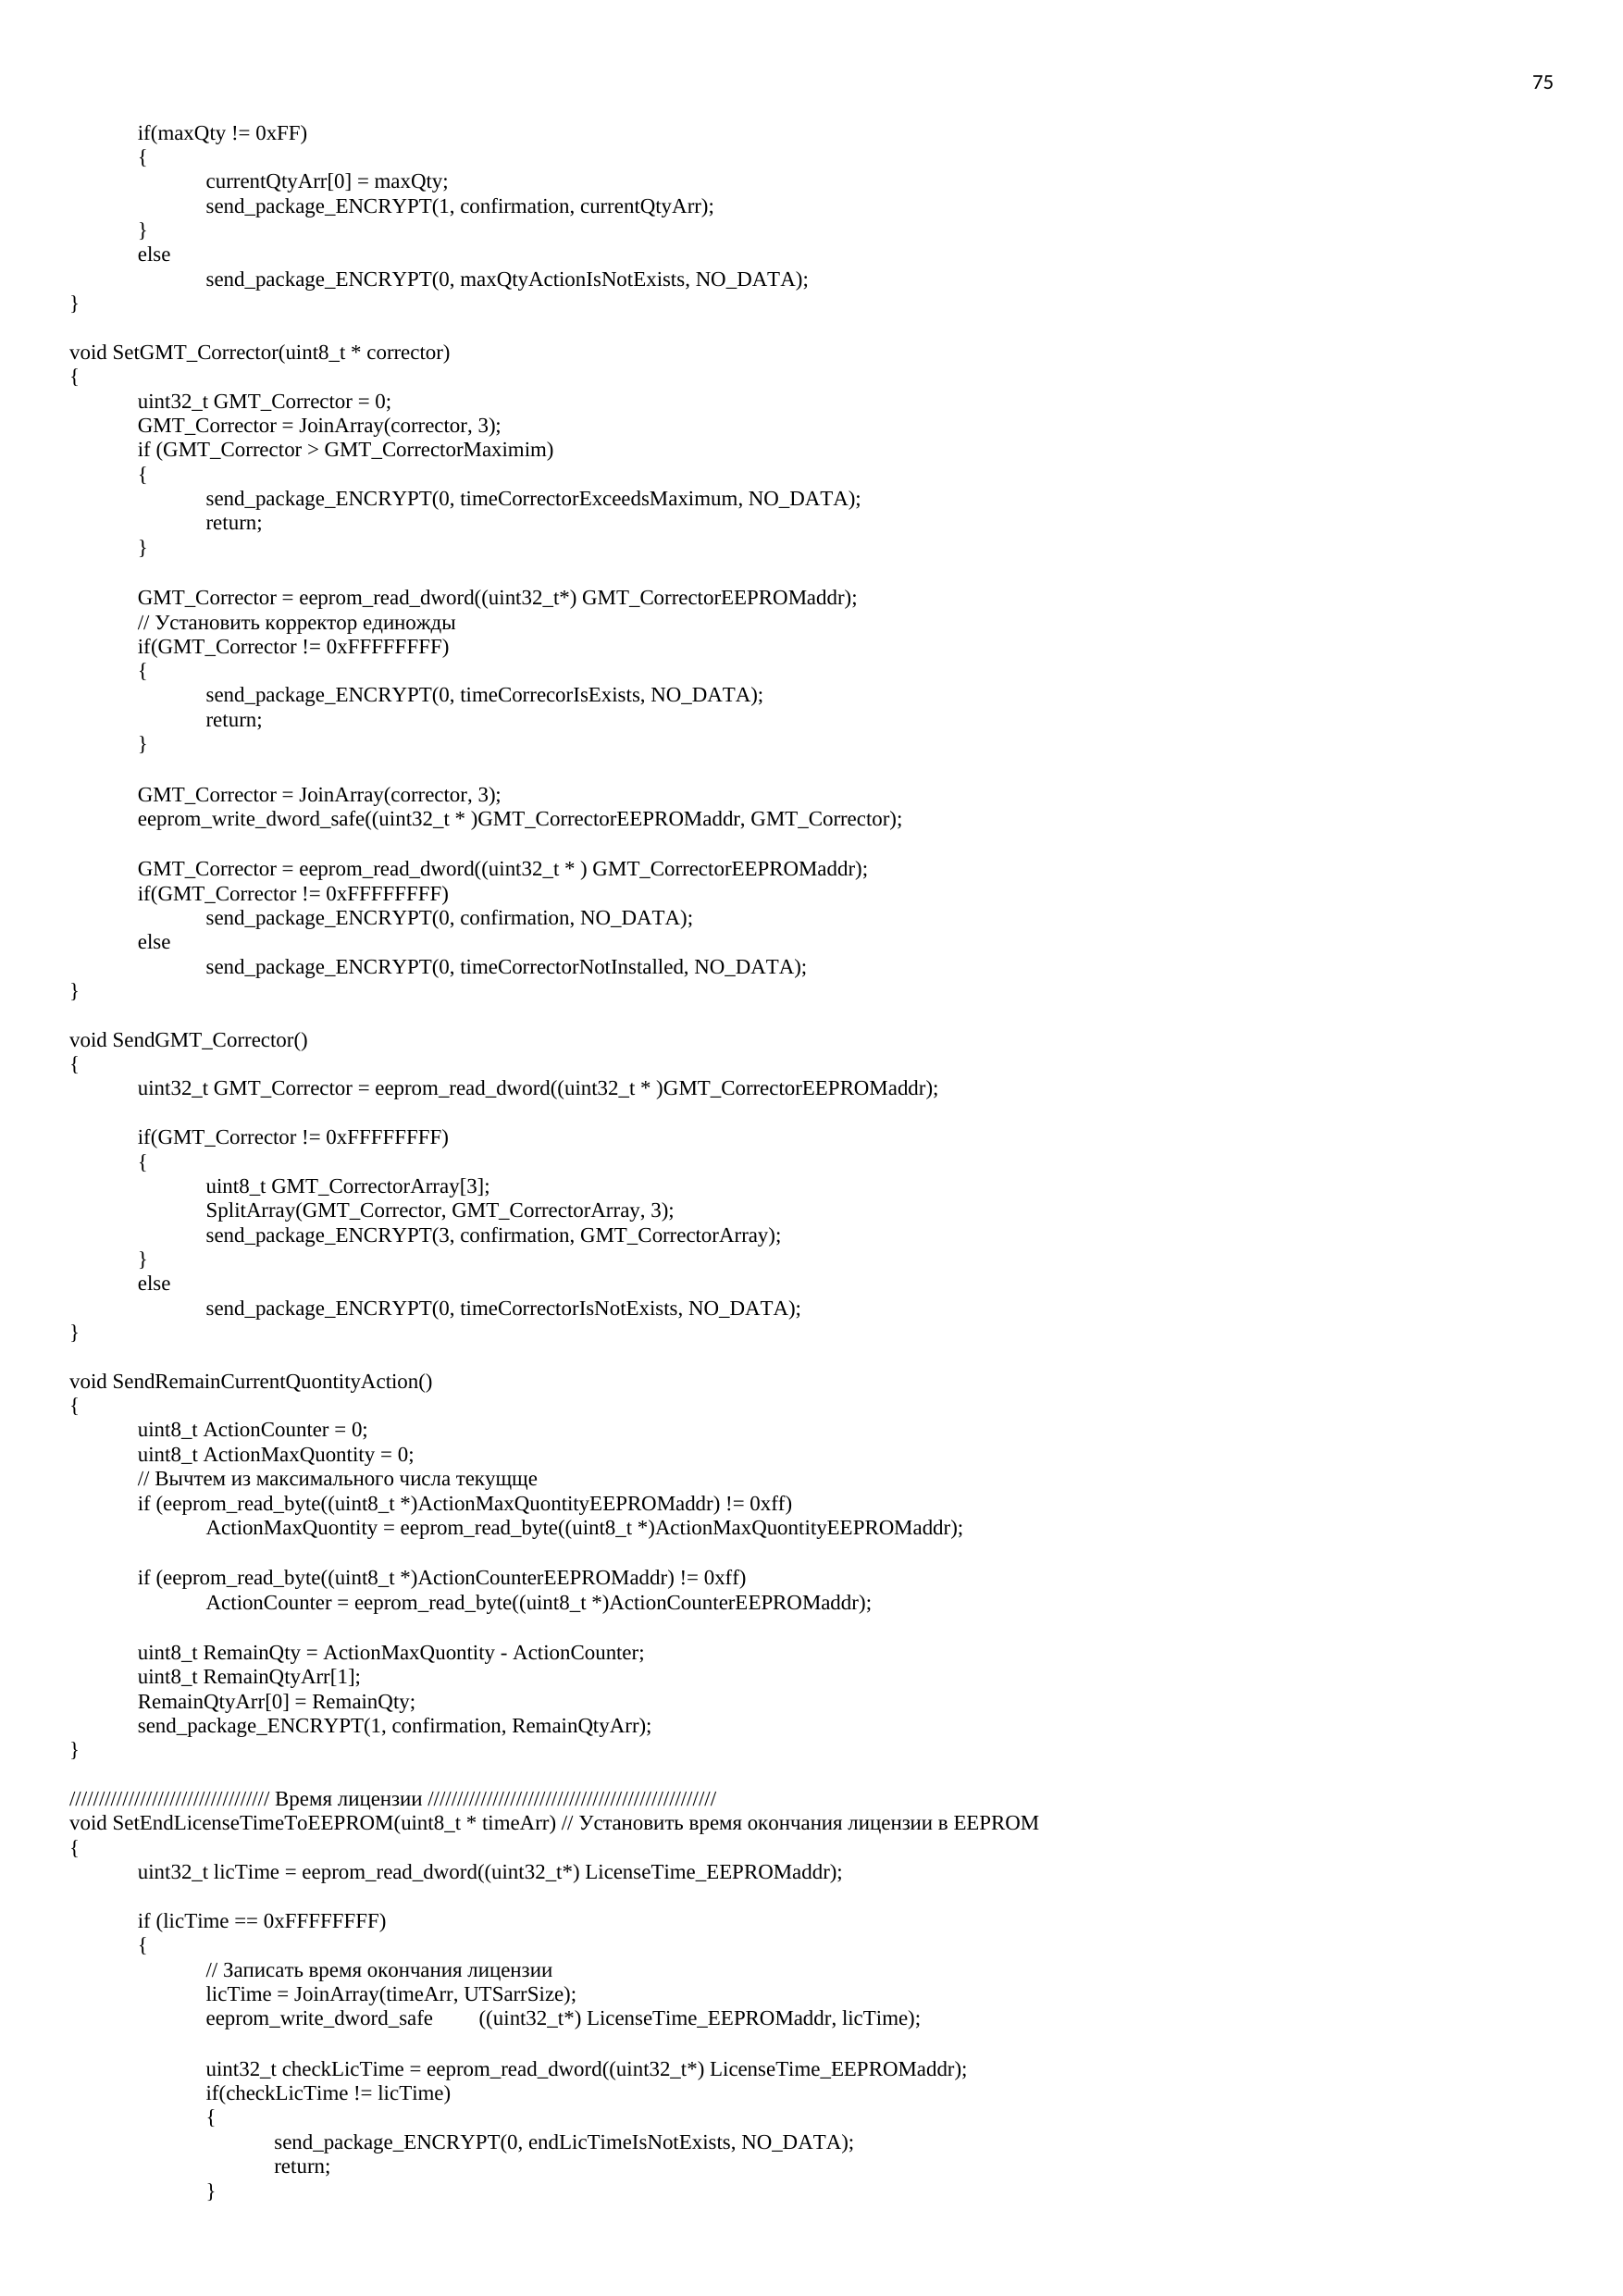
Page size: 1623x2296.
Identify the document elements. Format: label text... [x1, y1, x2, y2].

text send_package_ENCRYPT(0, timeCorrectorNotInstalled, NO_DATA); [69, 954, 1554, 978]
text send_package_ENCRYPT(1, confirmation, currentQtyArr); [69, 193, 1554, 217]
text ////////////////////////////////// Время лицензии ///////////////////////////////////////////////// [69, 1786, 1554, 1811]
text if(maxQty != 0xFF) [69, 120, 1554, 144]
text GMT_Corrector = JoinArray(corrector, 3); [69, 782, 1554, 806]
text { [69, 2104, 1554, 2129]
text uint8_t RemainQty = ActionMaxQuontity - ActionCounter; [69, 1640, 1554, 1664]
text if(checkLicTime != licTime) [69, 2080, 1554, 2104]
text } [69, 291, 1554, 316]
text return; [69, 510, 1554, 535]
text { [69, 1149, 1554, 1173]
text GMT_Corrector = eeprom_read_dword((uint32_t*) GMT_CorrectorEEPROMaddr); [69, 585, 1554, 609]
text void SetEndLicenseTimeToEEPROM(uint8_t * timeArr) // Установить время окончания лицензии в EEPROM [69, 1811, 1554, 1835]
text return; [69, 707, 1554, 731]
text else [69, 242, 1554, 267]
text uint32_t GMT_Corrector = 0; [69, 389, 1554, 413]
text if (eeprom_read_byte((uint8_t *)ActionCounterEEPROMaddr) != 0xff) [69, 1565, 1554, 1590]
text if (licTime == 0xFFFFFFFF) [69, 1908, 1554, 1932]
text send_package_ENCRYPT(1, confirmation, RemainQtyArr); [69, 1713, 1554, 1737]
text // Записать время окончания лицензии [69, 1957, 1554, 1981]
text void SendGMT_Corrector() [69, 1027, 1554, 1051]
text send_package_ENCRYPT(0, confirmation, NO_DATA); [69, 905, 1554, 929]
text send_package_ENCRYPT(3, confirmation, GMT_CorrectorArray); [69, 1222, 1554, 1247]
text uint32_t GMT_Corrector = eeprom_read_dword((uint32_t * )GMT_CorrectorEEPROMaddr); [69, 1076, 1554, 1100]
text } [69, 1320, 1554, 1344]
text send_package_ENCRYPT(0, timeCorrecorIsExists, NO_DATA); [69, 683, 1554, 707]
text { [69, 144, 1554, 168]
text { [69, 1835, 1554, 1859]
text SplitArray(GMT_Corrector, GMT_CorrectorArray, 3); [69, 1198, 1554, 1222]
text } [69, 535, 1554, 559]
text if(GMT_Corrector != 0xFFFFFFFF) [69, 634, 1554, 658]
text send_package_ENCRYPT(0, timeCorrectorExceedsMaximum, NO_DATA); [69, 486, 1554, 510]
text } [69, 2178, 1554, 2203]
text uint8_t ActionCounter = 0; [69, 1418, 1554, 1442]
text { [69, 658, 1554, 683]
text uint32_t licTime = eeprom_read_dword((uint32_t*) LicenseTime_EEPROMaddr); [69, 1859, 1554, 1884]
text GMT_Corrector = eeprom_read_dword((uint32_t * ) GMT_CorrectorEEPROMaddr); [69, 856, 1554, 881]
text uint8_t ActionMaxQuontity = 0; [69, 1442, 1554, 1466]
text { [69, 1932, 1554, 1957]
text eeprom_write_dword_safe ((uint32_t*) LicenseTime_EEPROMaddr, licTime); [69, 2005, 1554, 2030]
text licTime = JoinArray(timeArr, UTSarrSize); [69, 1981, 1554, 2005]
text uint8_t GMT_CorrectorArray[3]; [69, 1173, 1554, 1198]
text if(GMT_Corrector != 0xFFFFFFFF) [69, 881, 1554, 905]
text { [69, 462, 1554, 486]
text // Установить корректор единожды [69, 609, 1554, 634]
text { [69, 1051, 1554, 1076]
text send_package_ENCRYPT(0, endLicTimeIsNotExists, NO_DATA); [69, 2129, 1554, 2153]
text } [69, 731, 1554, 756]
text { [69, 1393, 1554, 1418]
text } [69, 217, 1554, 242]
text } [69, 1247, 1554, 1271]
text void SendRemainCurrentQuontityAction() [69, 1369, 1554, 1393]
text return; [69, 2153, 1554, 2178]
text // Вычтем из максимального числа текущще [69, 1466, 1554, 1491]
text else [69, 929, 1554, 954]
text uint32_t checkLicTime = eeprom_read_dword((uint32_t*) LicenseTime_EEPROMaddr); [69, 2056, 1554, 2080]
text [69, 267, 1554, 291]
text uint8_t RemainQtyArr[1]; [69, 1664, 1554, 1689]
text if (eeprom_read_byte((uint8_t *)ActionMaxQuontityEEPROMaddr) != 0xff) [69, 1491, 1554, 1515]
text ActionMaxQuontity = eeprom_read_byte((uint8_t *)ActionMaxQuontityEEPROMaddr); [69, 1515, 1554, 1539]
text GMT_Corrector = JoinArray(corrector, 3); [69, 413, 1554, 437]
text currentQtyArr[0] = maxQty; [69, 168, 1554, 193]
text void SetGMT_Corrector(uint8_t * corrector) [69, 340, 1554, 364]
text else [69, 1271, 1554, 1296]
text eeprom_write_dword_safe((uint32_t * )GMT_CorrectorEEPROMaddr, GMT_Corrector); [69, 806, 1554, 830]
text } [69, 978, 1554, 1002]
text { [69, 364, 1554, 389]
text } [69, 1737, 1554, 1762]
text RemainQtyArr[0] = RemainQty; [69, 1689, 1554, 1713]
text if (GMT_Corrector > GMT_CorrectorMaximim) [69, 437, 1554, 462]
text if(GMT_Corrector != 0xFFFFFFFF) [69, 1124, 1554, 1149]
text send_package_ENCRYPT(0, timeCorrectorIsNotExists, NO_DATA); [69, 1296, 1554, 1320]
text ActionCounter = eeprom_read_byte((uint8_t *)ActionCounterEEPROMaddr); [69, 1590, 1554, 1614]
